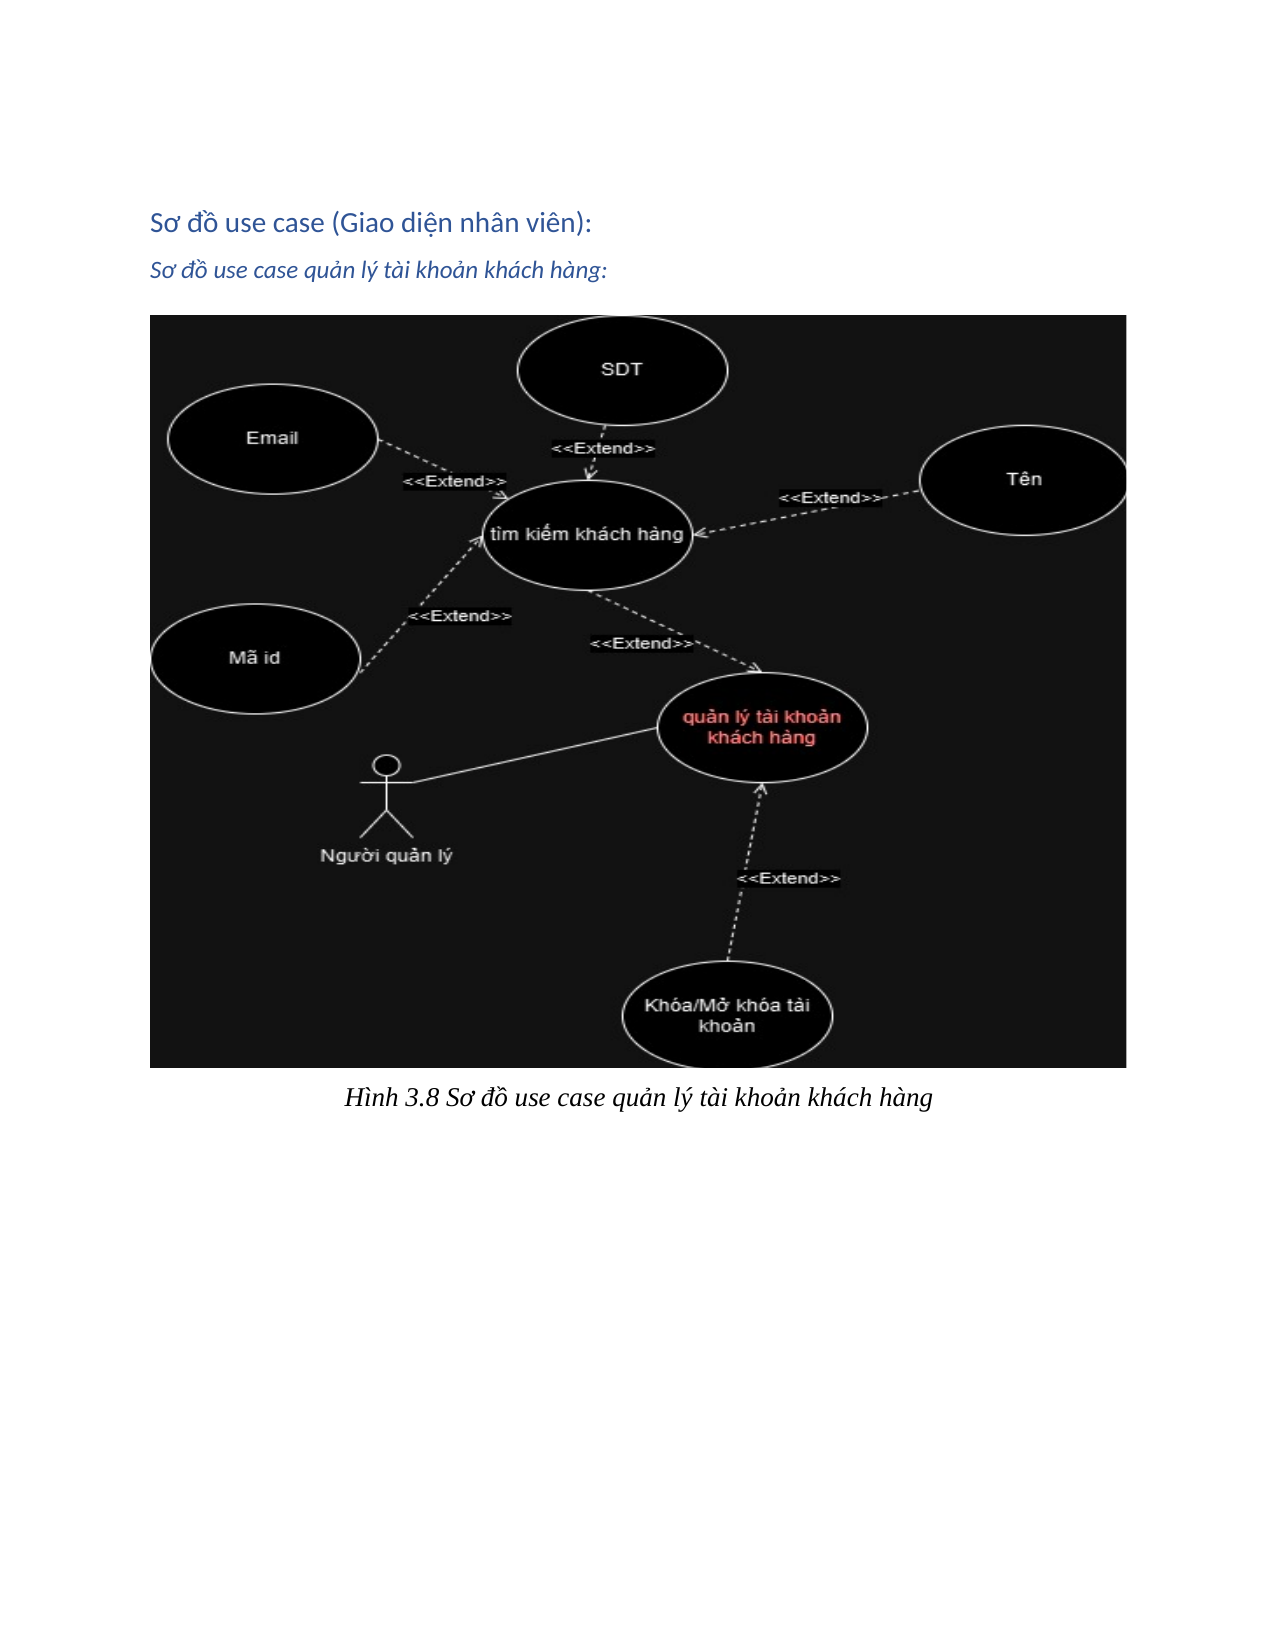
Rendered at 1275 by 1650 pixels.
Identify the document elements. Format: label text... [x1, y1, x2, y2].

subtitle Sơ đồ use case (Giao diện nhân viên): [150, 204, 1125, 240]
picture [150, 315, 1129, 1068]
subtitle Sơ đồ use case quản lý tài khoản khách hàng: [150, 254, 1125, 284]
